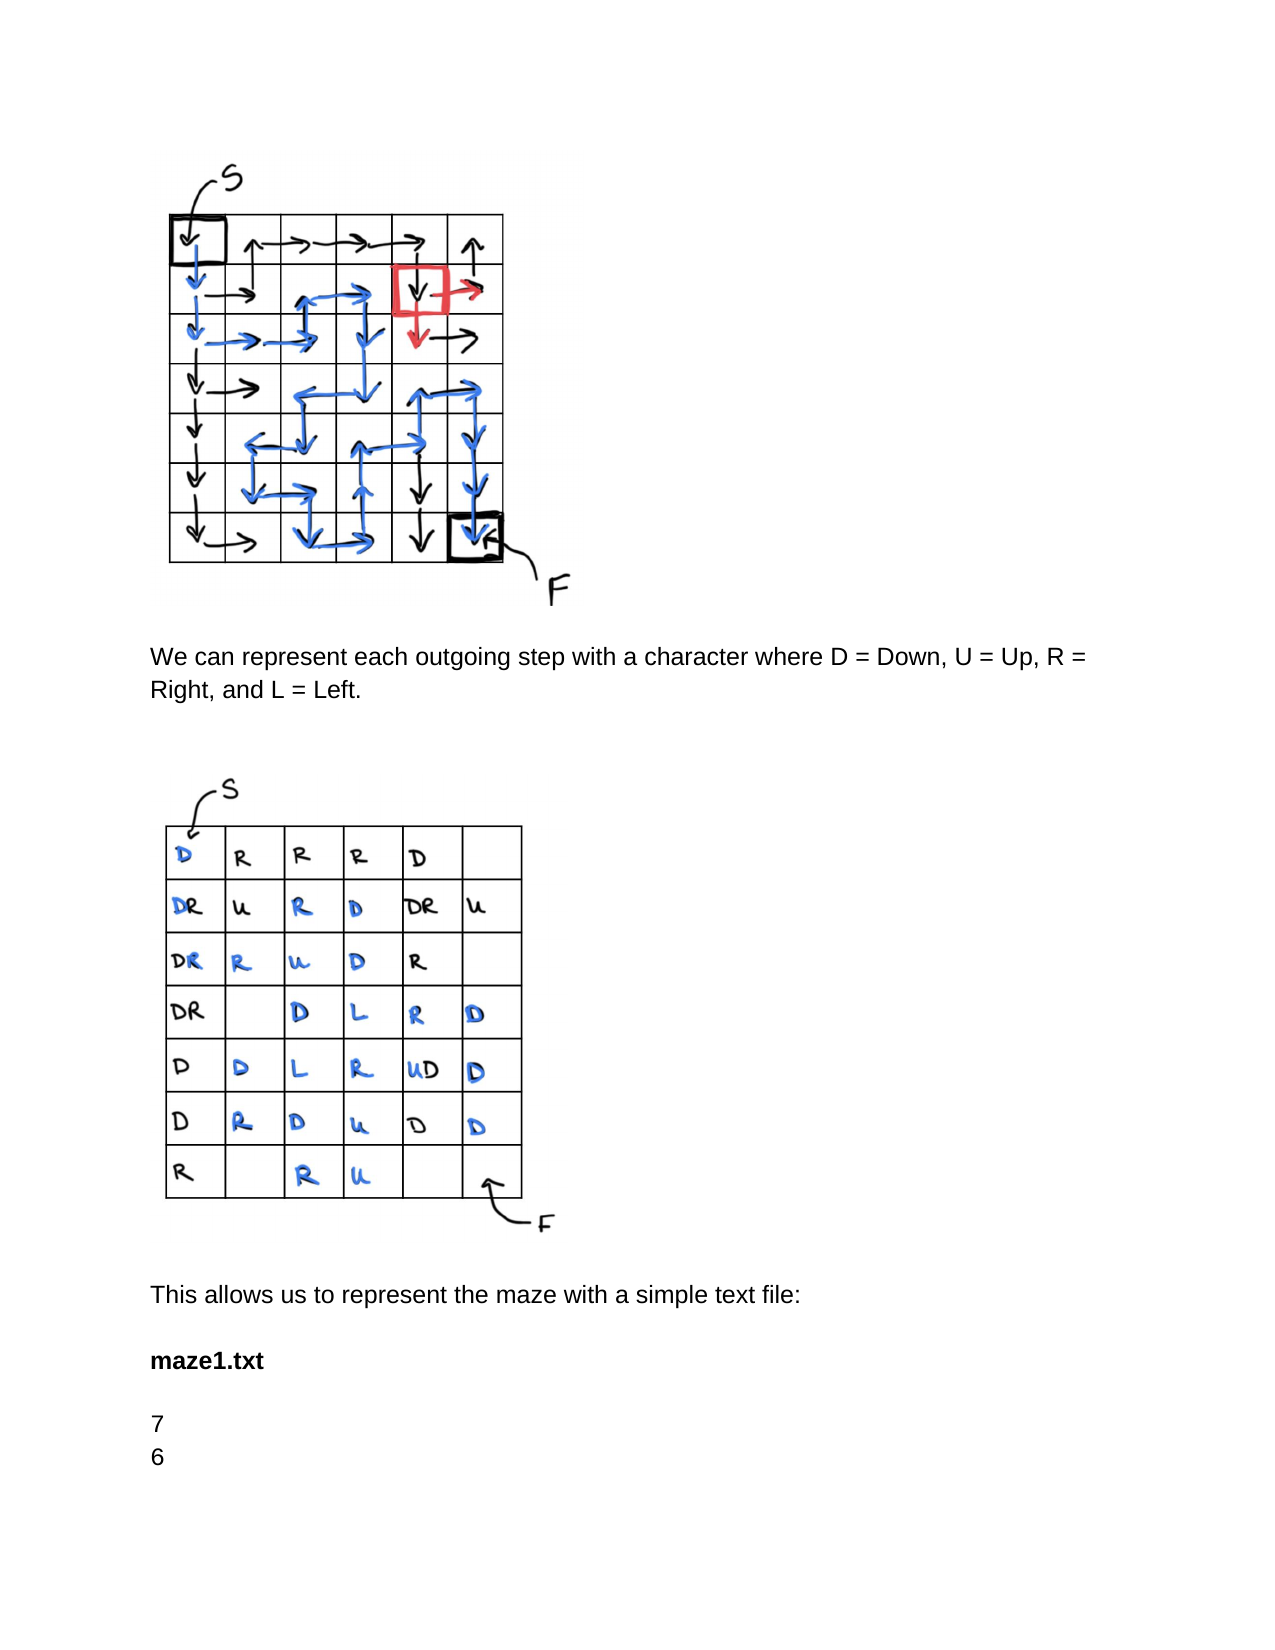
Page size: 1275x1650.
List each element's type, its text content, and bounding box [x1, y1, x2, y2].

text 7 [150, 1412, 1125, 1440]
picture [150, 150, 584, 606]
text 6 [150, 1444, 1125, 1472]
picture [150, 774, 568, 1243]
text maze1.txt [150, 1346, 1125, 1374]
text This allows us to represent the maze with a simple text file: [150, 1279, 1125, 1308]
text We can represent each outgoing step with a character where D = Down, U = Up, R = Right, and L = Left. [150, 642, 1125, 704]
